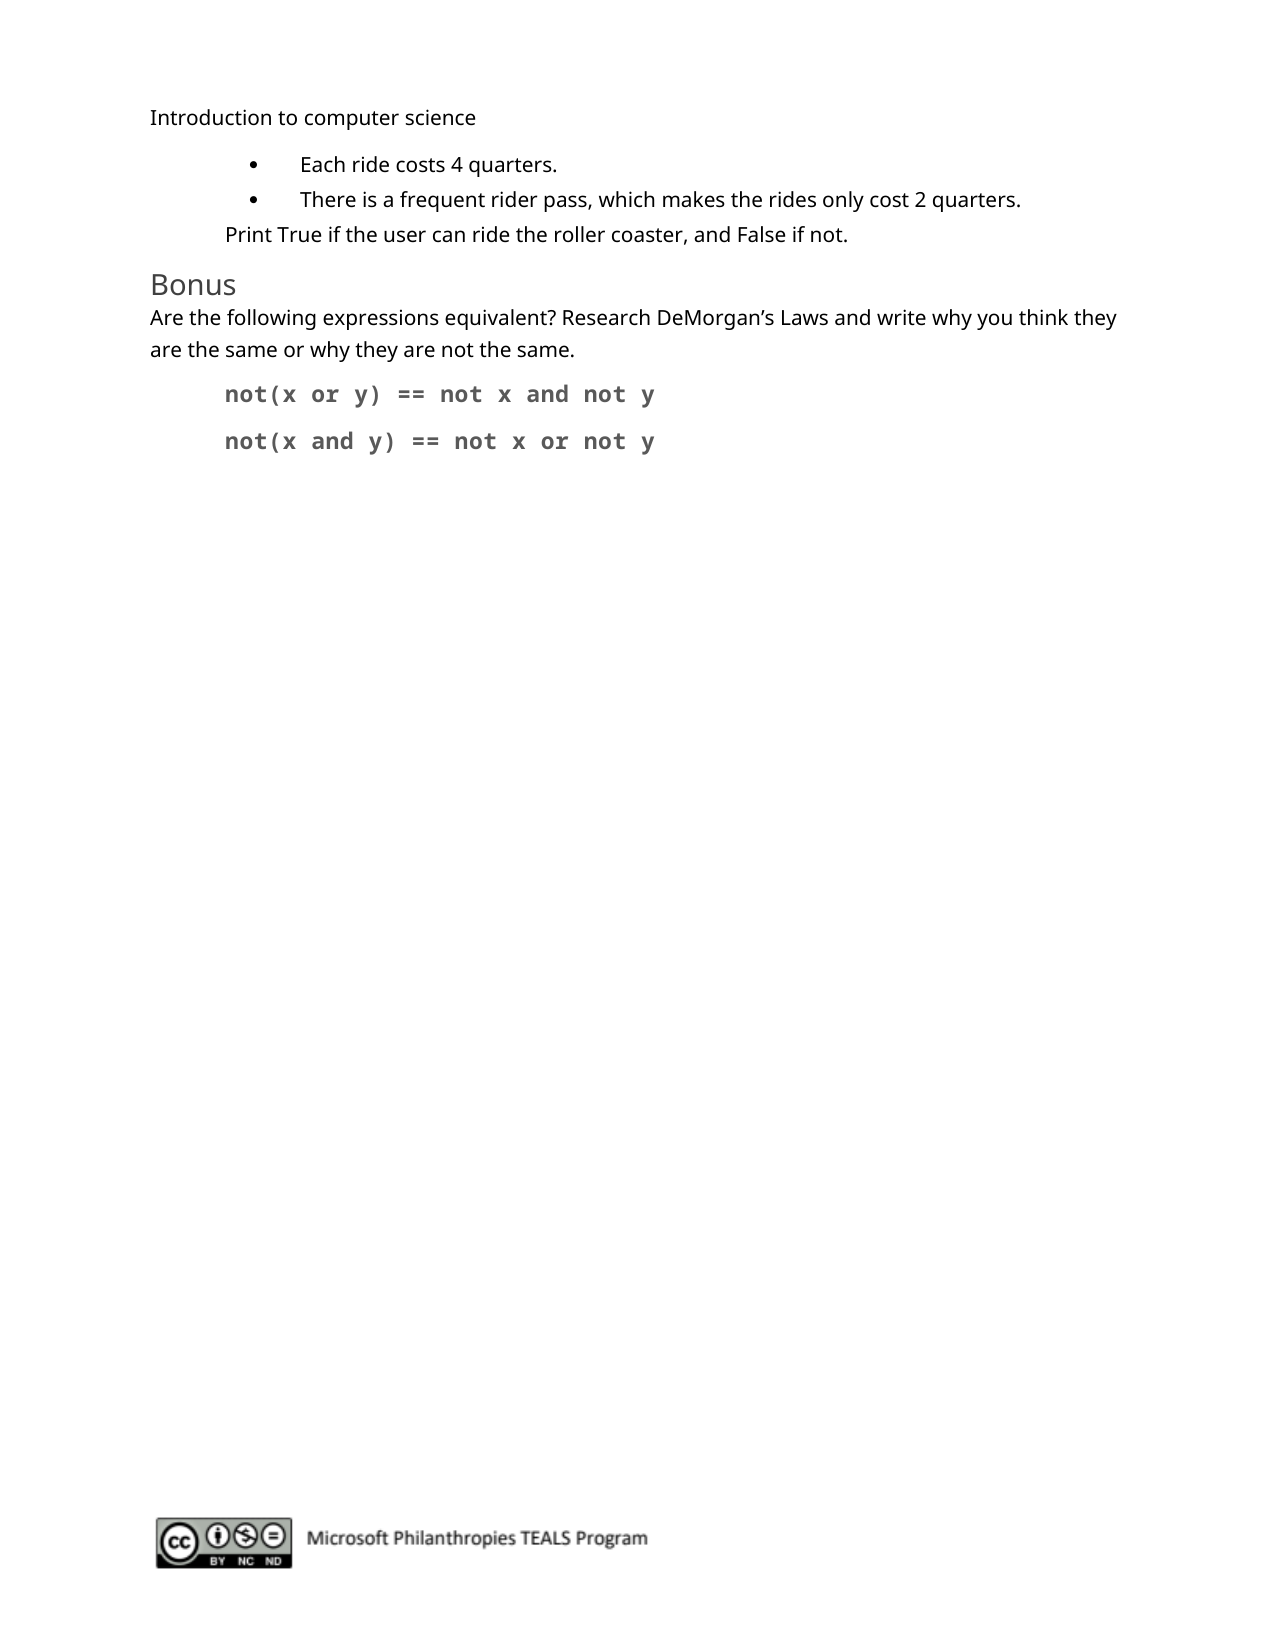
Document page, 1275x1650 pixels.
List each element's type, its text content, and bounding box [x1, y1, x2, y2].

picture [150, 1511, 660, 1575]
list Print True if the user can ride the roller coaster, and False if not. [175, 220, 1125, 248]
text not(x or y) == not x and not y [225, 378, 1125, 410]
text Are the following expressions equivalent? Research DeMorgan’s Laws and write why you think they are the same or why they are not the same. [150, 303, 1125, 363]
text not(x and y) == not x or not y [225, 425, 1125, 457]
subtitle Bonus [150, 264, 1125, 303]
list There is a frequent rider pass, which makes the rides only cost 2 quarters. [250, 185, 1125, 213]
list Each ride costs 4 quarters. [250, 150, 1125, 178]
